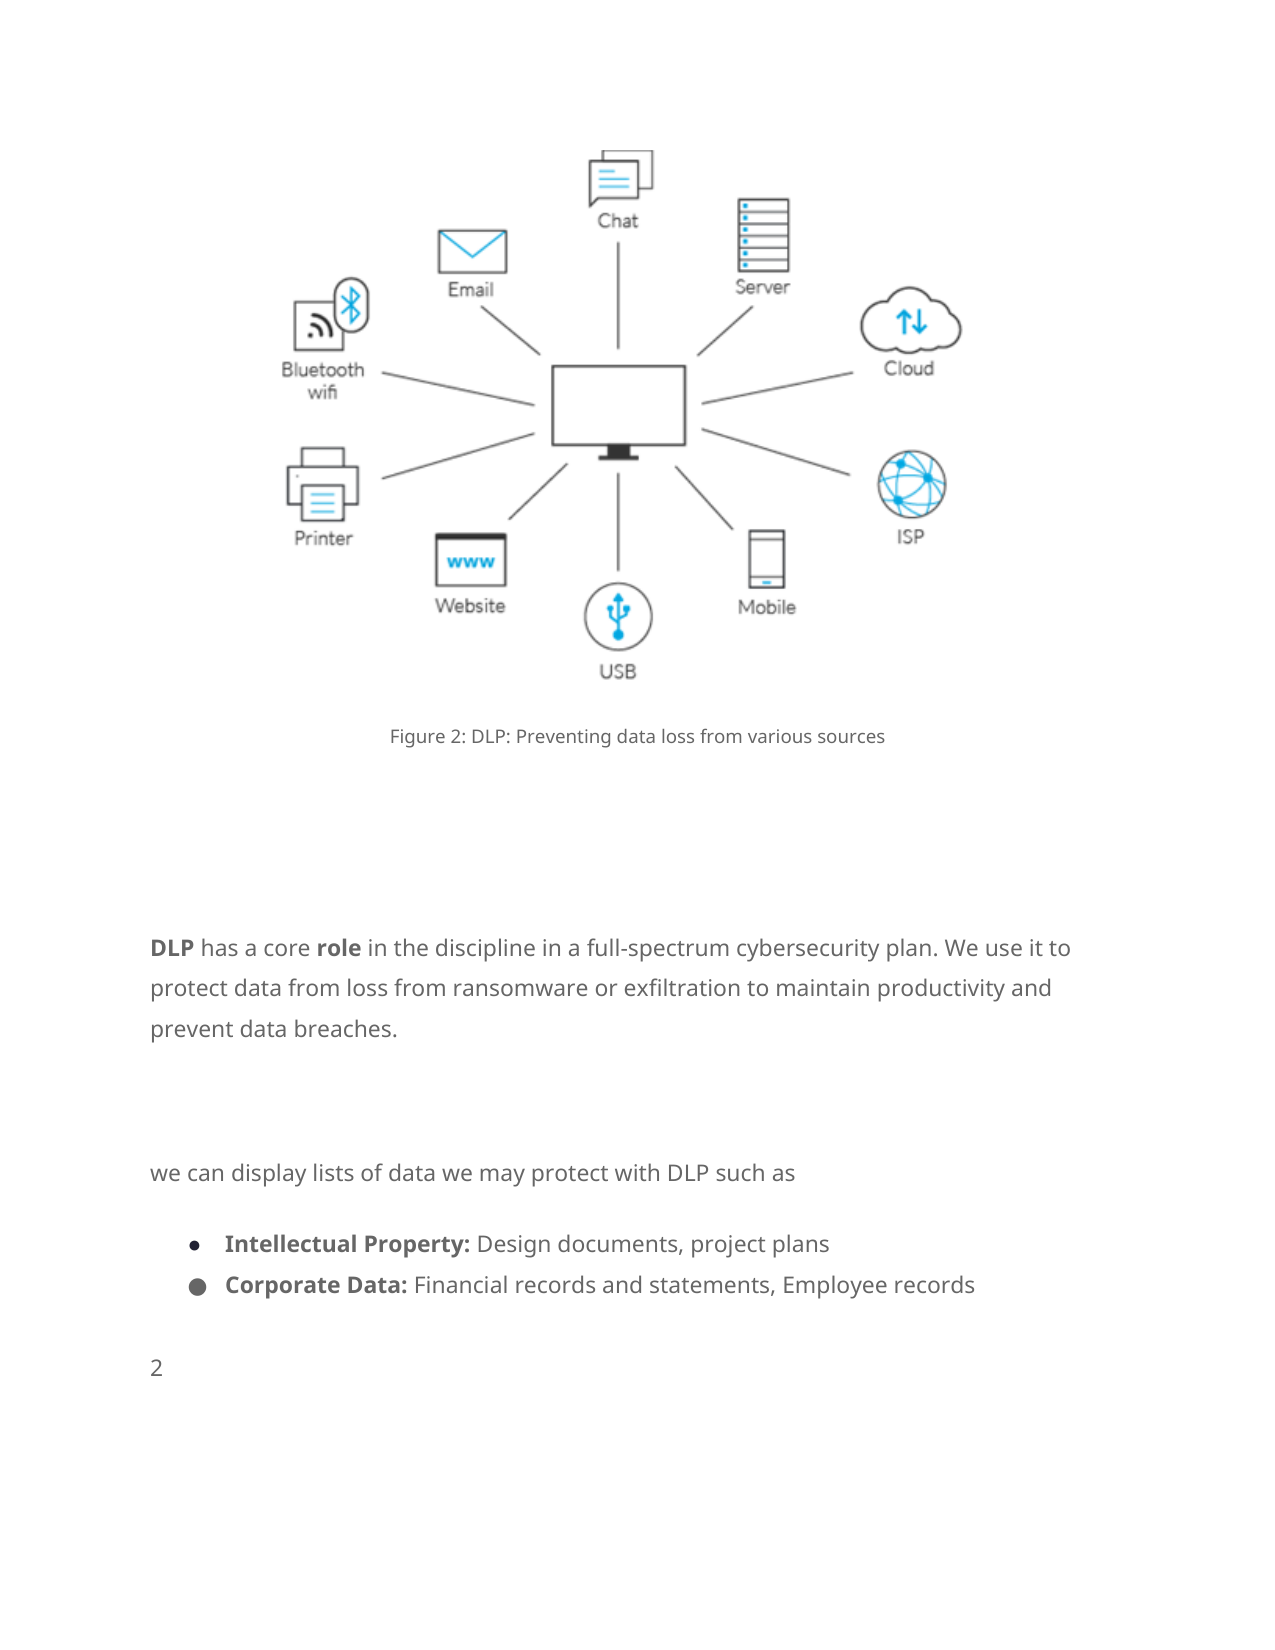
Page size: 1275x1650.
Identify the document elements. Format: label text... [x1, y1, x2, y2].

text DLP has a core role in the discipline in a full-spectrum cybersecurity plan. We use it to protect data from loss from ransomware or exfiltration to maintain productivity and prevent data breaches. [150, 932, 1125, 1044]
text we can display lists of data we may protect with DLP such as [150, 1157, 1125, 1188]
list Intellectual Property: Design documents, project plans [187, 1228, 1125, 1260]
text Figure 2: DLP: Preventing data loss from various sources [150, 723, 1125, 749]
picture [281, 150, 994, 683]
list Corporate Data: Financial records and statements, Employee records [187, 1269, 1125, 1300]
